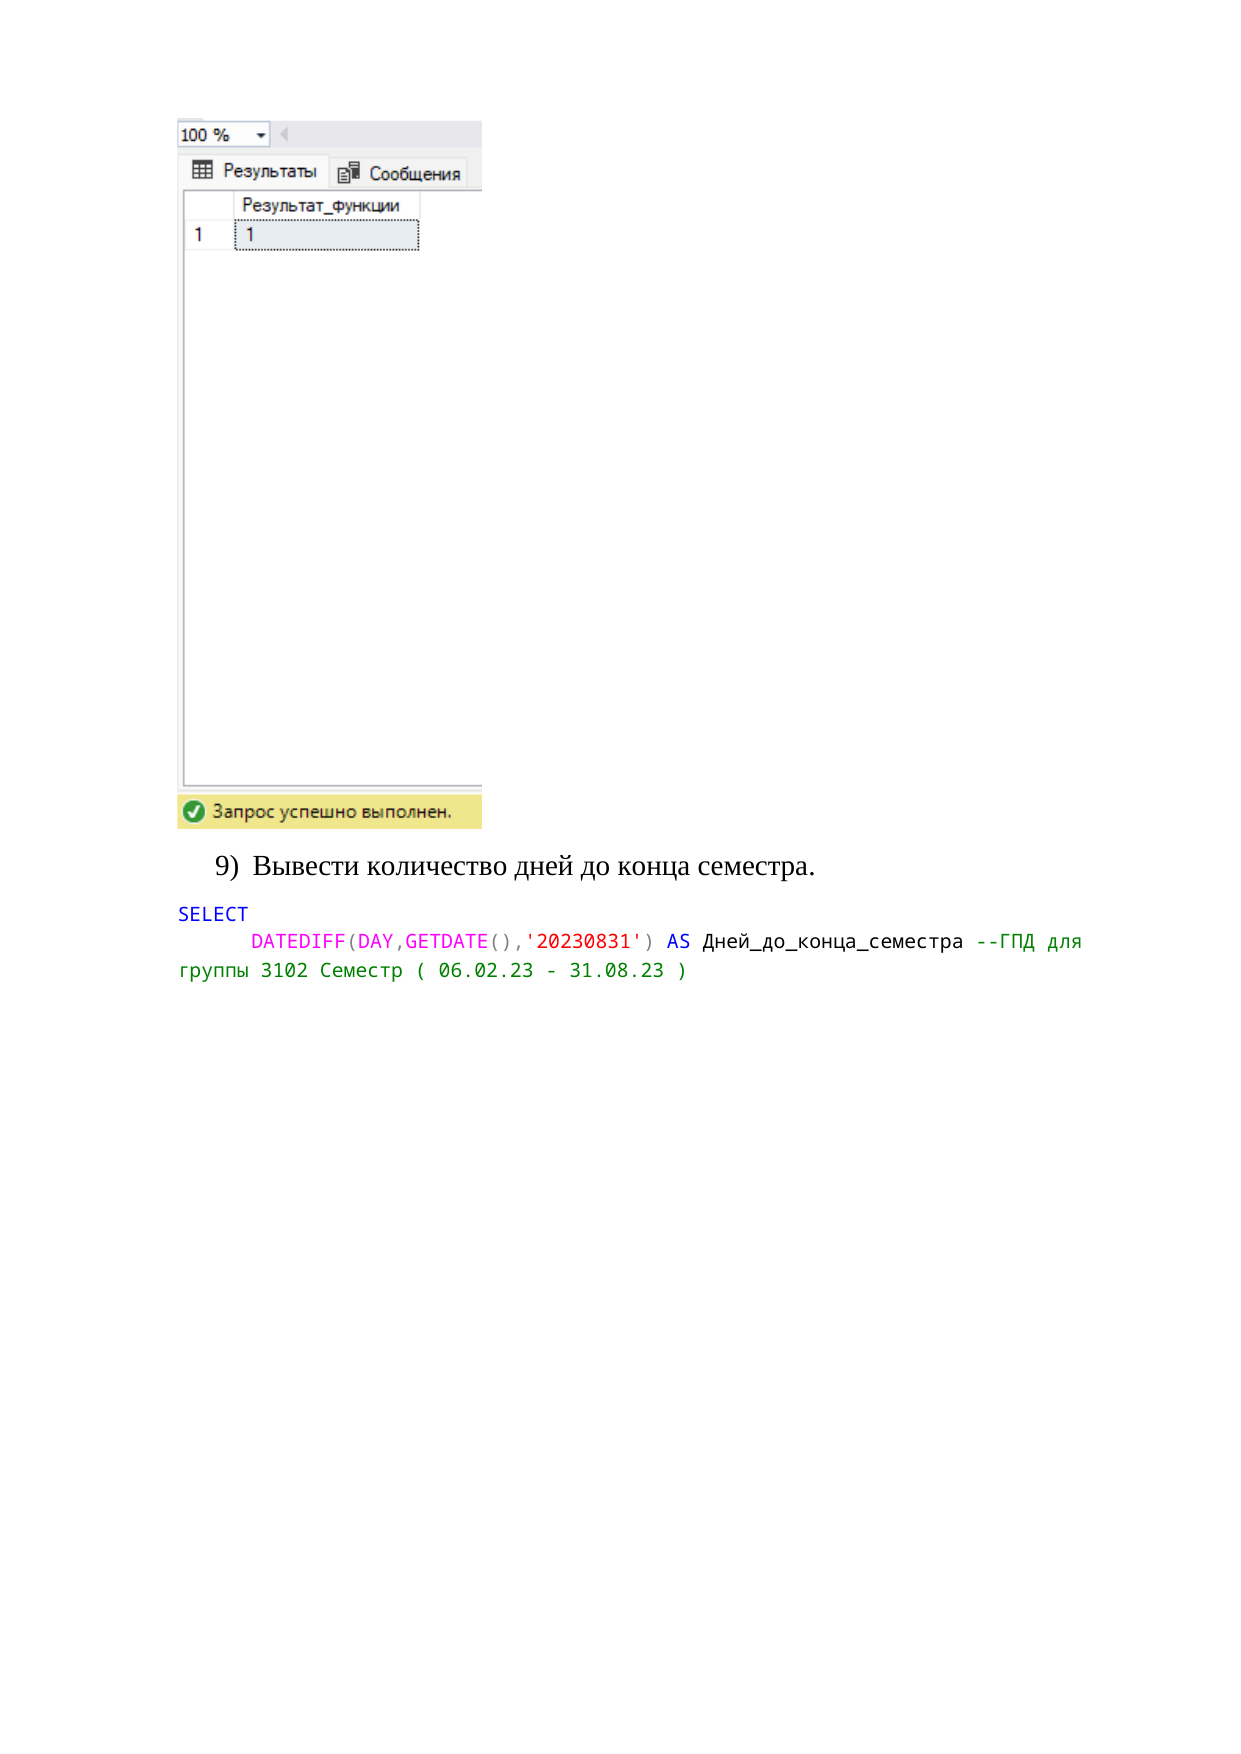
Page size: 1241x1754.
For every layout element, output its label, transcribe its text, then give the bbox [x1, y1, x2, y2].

picture [177, 118, 482, 829]
text SELECT [177, 901, 1152, 928]
text DATEDIFF(DAY,GETDATE(),'20230831') AS Дней_до_конца_семестра --ГПД для группы 3102 Семестр ( 06.02.23 - 31.08.23 ) [177, 928, 1152, 984]
list Вывести количество дней до конца семестра. [215, 848, 1152, 881]
